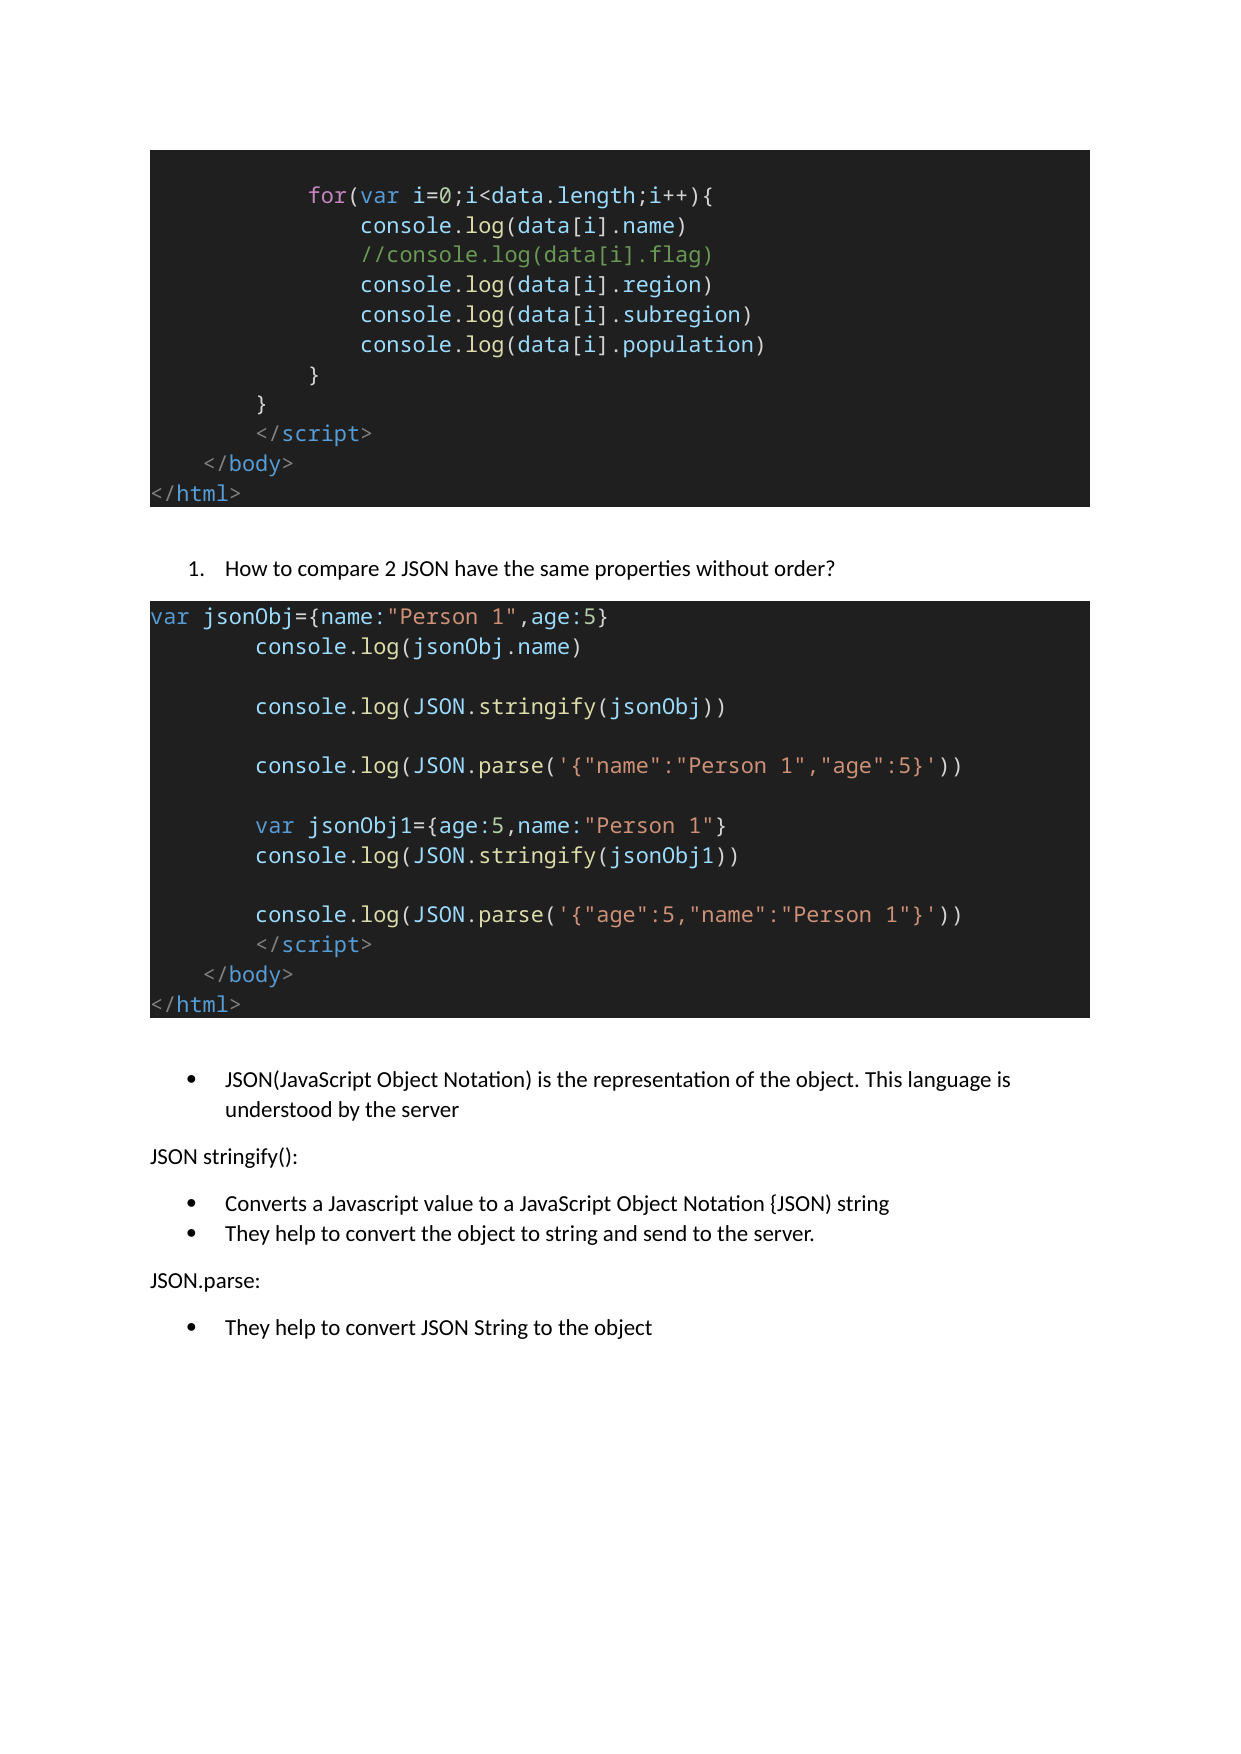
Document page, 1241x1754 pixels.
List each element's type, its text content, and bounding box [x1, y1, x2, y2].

text } [150, 358, 1090, 388]
text console.log(JSON.parse('{"age":5,"name":"Person 1"}')) [150, 899, 1090, 929]
text </body> [150, 448, 1090, 478]
text console.log(JSON.stringify(jsonObj1)) [150, 839, 1090, 869]
text var jsonObj={name:"Person 1",age:5} [150, 601, 1090, 631]
text console.log(data[i].name) [150, 209, 1090, 239]
text console.log(JSON.stringify(jsonObj)) [150, 691, 1090, 720]
list They help to convert the object to string and send to the server. [187, 1219, 1090, 1247]
list Converts a Javascript value to a JavaScript Object Notation {JSON) string [187, 1189, 1090, 1217]
text JSON.parse: [150, 1266, 1090, 1294]
text </html> [150, 988, 1090, 1018]
text console.log(data[i].subregion) [150, 299, 1090, 329]
list They help to convert JSON String to the object [187, 1313, 1090, 1341]
text console.log(data[i].population) [150, 329, 1090, 358]
text console.log(jsonObj.name) [150, 631, 1090, 661]
text } [150, 388, 1090, 418]
text for(var i=0;i<data.length;i++){ [150, 180, 1090, 209]
text </html> [150, 478, 1090, 507]
text //console.log(data[i].flag) [150, 239, 1090, 269]
text JSON stringify(): [150, 1142, 1090, 1170]
text var jsonObj1={age:5,name:"Person 1"} [150, 810, 1090, 839]
text console.log(data[i].region) [150, 269, 1090, 299]
text console.log(JSON.parse('{"name":"Person 1","age":5}')) [150, 750, 1090, 780]
text </body> [150, 959, 1090, 988]
text </script> [150, 929, 1090, 959]
list JSON(JavaScript Object Notation) is the representation of the object. This language is understood by the server [187, 1065, 1090, 1123]
list How to compare 2 JSON have the same properties without order? [187, 554, 1090, 582]
text </script> [150, 418, 1090, 448]
